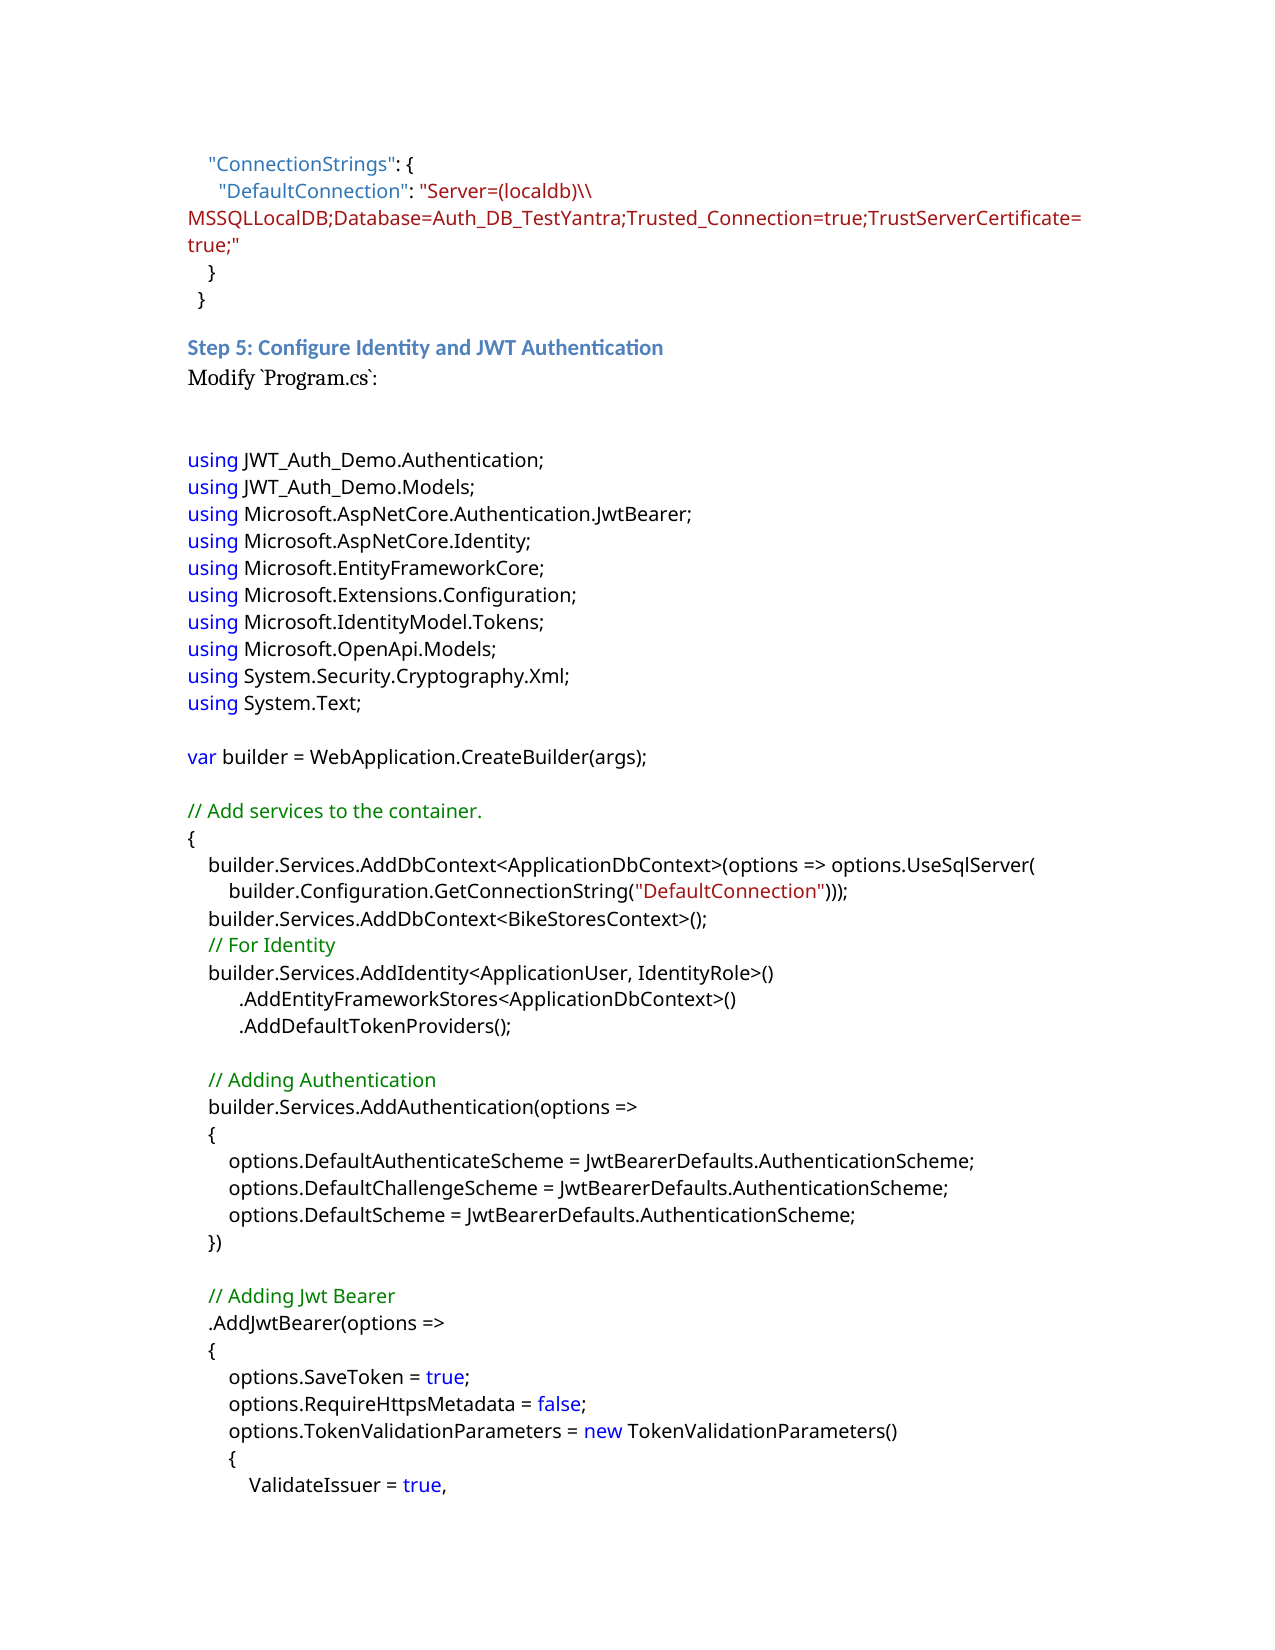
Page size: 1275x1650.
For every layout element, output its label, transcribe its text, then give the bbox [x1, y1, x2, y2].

text builder.Configuration.GetConnectionString("DefaultConnection"))); [187, 878, 1087, 905]
text }) [187, 1228, 1087, 1256]
text options.RequireHttpsMetadata = false; [187, 1390, 1087, 1417]
text { [187, 824, 1087, 851]
text builder.Services.AddAuthentication(options => [187, 1094, 1087, 1121]
text options.DefaultChallengeScheme = JwtBearerDefaults.AuthenticationScheme; [187, 1174, 1087, 1202]
text { [187, 1444, 1087, 1471]
text .AddDefaultTokenProviders(); [187, 1013, 1087, 1040]
text ValidateIssuer = true, [187, 1471, 1087, 1498]
text "ConnectionStrings": { [187, 150, 1087, 177]
text options.DefaultScheme = JwtBearerDefaults.AuthenticationScheme; [187, 1202, 1087, 1228]
text .AddJwtBearer(options => [187, 1309, 1087, 1336]
text options.DefaultAuthenticateScheme = JwtBearerDefaults.AuthenticationScheme; [187, 1148, 1087, 1174]
text options.SaveToken = true; [187, 1363, 1087, 1390]
text using System.Security.Cryptography.Xml; [187, 662, 1087, 689]
text // Add services to the container. [187, 797, 1087, 824]
text using JWT_Auth_Demo.Models; [187, 473, 1087, 500]
text using Microsoft.OpenApi.Models; [187, 635, 1087, 662]
text } [187, 285, 1087, 312]
text .AddEntityFrameworkStores<ApplicationDbContext>() [187, 986, 1087, 1013]
text // Adding Jwt Bearer [187, 1282, 1087, 1309]
text using Microsoft.AspNetCore.Authentication.JwtBearer; [187, 500, 1087, 527]
text using Microsoft.AspNetCore.Identity; [187, 527, 1087, 554]
subtitle Step 5: Configure Identity and JWT Authentication [187, 333, 1087, 361]
text var builder = WebApplication.CreateBuilder(args); [187, 743, 1087, 770]
text Modify `Program.cs`: [187, 365, 1087, 421]
text options.TokenValidationParameters = new TokenValidationParameters() [187, 1417, 1087, 1444]
text // For Identity [187, 932, 1087, 959]
text using Microsoft.Extensions.Configuration; [187, 581, 1087, 608]
text { [187, 1336, 1087, 1363]
text builder.Services.AddDbContext<ApplicationDbContext>(options => options.UseSqlServer( [187, 851, 1087, 878]
text { [187, 1121, 1087, 1148]
text using JWT_Auth_Demo.Authentication; [187, 446, 1087, 473]
text builder.Services.AddDbContext<BikeStoresContext>(); [187, 905, 1087, 932]
text using System.Text; [187, 689, 1087, 716]
text // Adding Authentication [187, 1067, 1087, 1094]
text builder.Services.AddIdentity<ApplicationUser, IdentityRole>() [187, 959, 1087, 986]
text using Microsoft.EntityFrameworkCore; [187, 554, 1087, 581]
text } [187, 258, 1087, 285]
text using Microsoft.IdentityModel.Tokens; [187, 608, 1087, 635]
text "DefaultConnection": "Server=(localdb)\\MSSQLLocalDB;Database=Auth_DB_TestYantra;Trusted_Connection=true;TrustServerCertificate=true;" [187, 177, 1087, 258]
